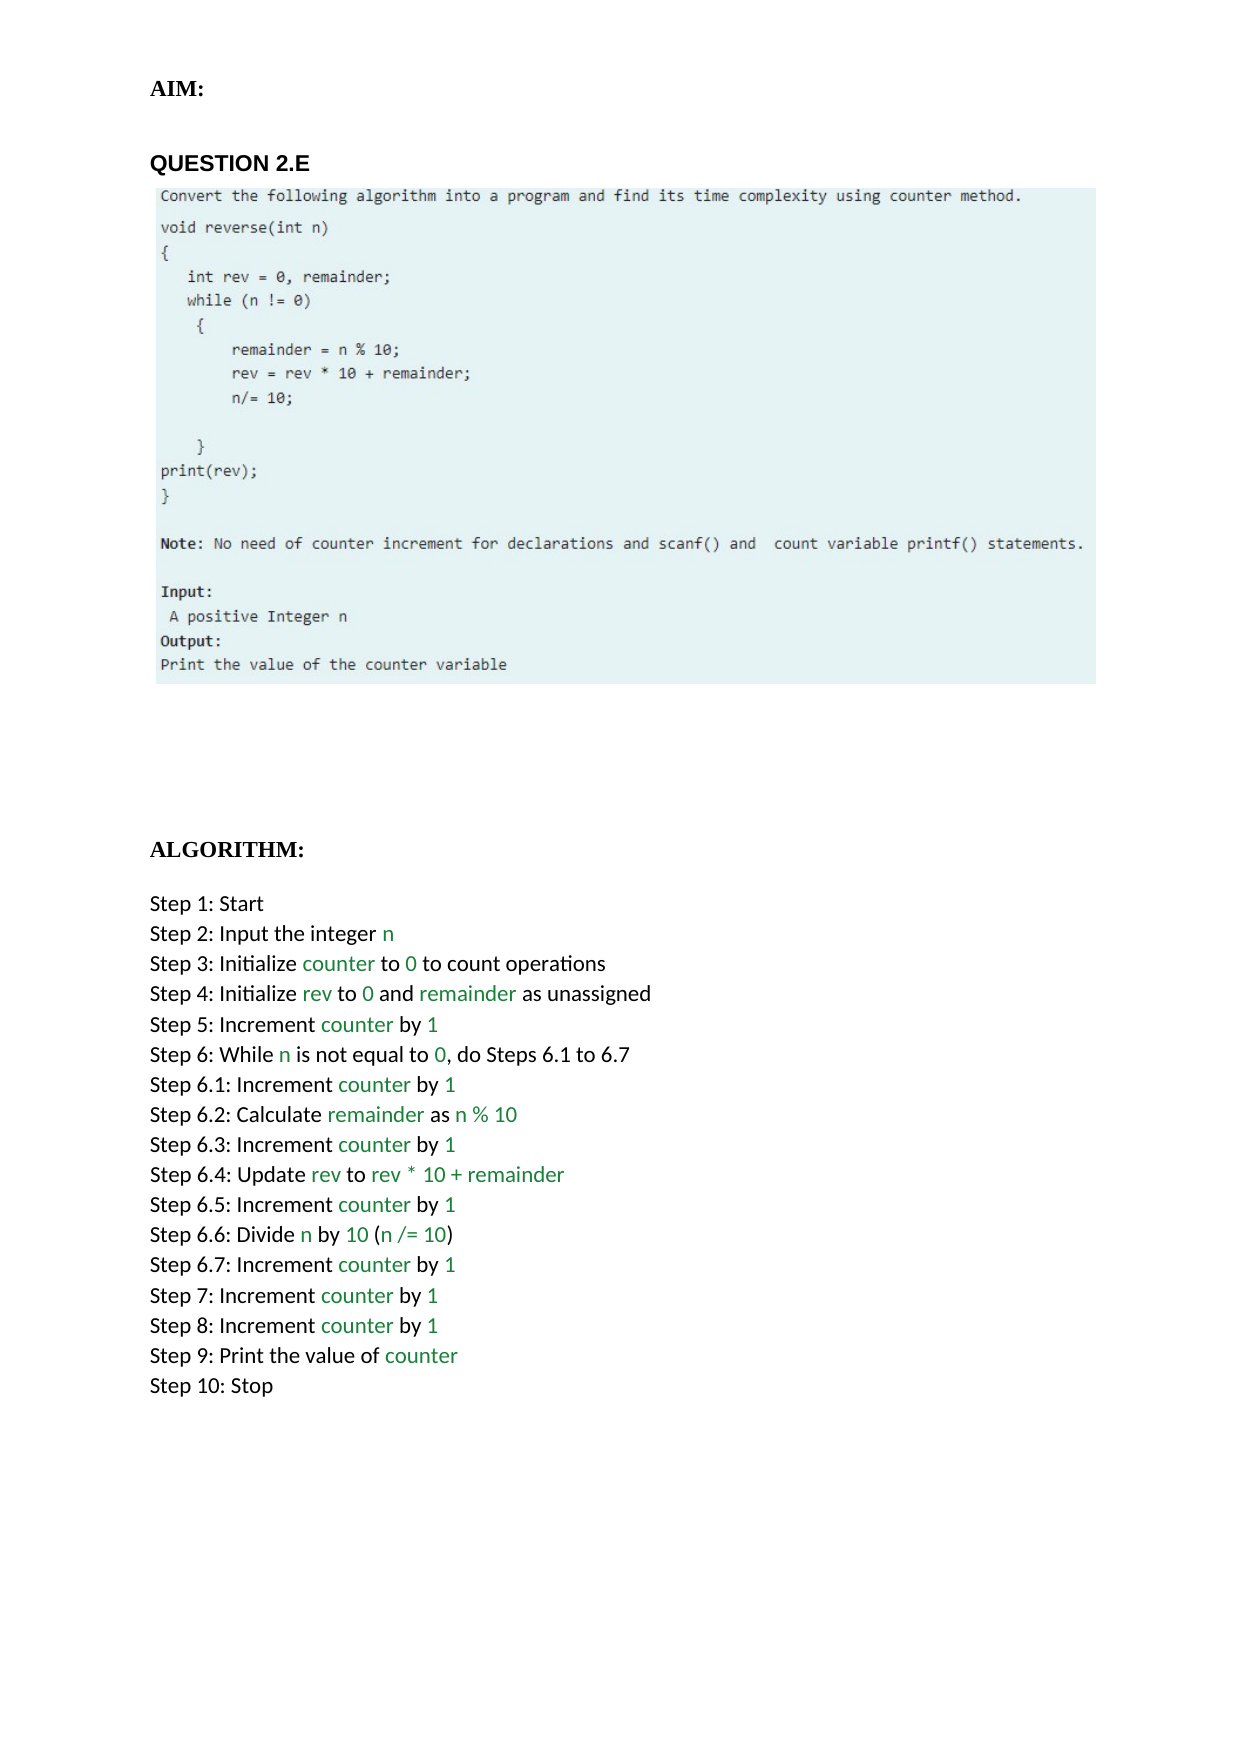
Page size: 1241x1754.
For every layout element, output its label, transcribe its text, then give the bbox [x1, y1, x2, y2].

text Step 6.6: Divide n by 10 (n /= 10) [149, 1221, 1096, 1248]
text Step 1: Start [149, 889, 1096, 917]
text Step 6.3: Increment counter by 1 [149, 1130, 1096, 1158]
text Step 10: Stop [149, 1371, 1096, 1399]
text Step 8: Increment counter by 1 [149, 1311, 1096, 1339]
text Step 3: Initialize counter to 0 to count operations [149, 949, 1096, 977]
picture [155, 188, 1096, 684]
text Step 5: Increment counter by 1 [149, 1010, 1096, 1038]
text Step 6.7: Increment counter by 1 [149, 1251, 1096, 1279]
text Step 9: Print the value of counter [149, 1341, 1096, 1369]
text Step 6.2: Calculate remainder as n % 10 [149, 1100, 1096, 1128]
text Step 7: Increment counter by 1 [149, 1281, 1096, 1309]
text Step 2: Input the integer n [149, 919, 1096, 947]
text Step 6.4: Update rev to rev * 10 + remainder [150, 1160, 1096, 1188]
subtitle QUESTION 2.E [149, 150, 1096, 176]
text Step 6: While n is not equal to 0, do Steps 6.1 to 6.7 [149, 1040, 1096, 1068]
text ALGORITHM: [149, 836, 1096, 862]
text Step 4: Initialize rev to 0 and remainder as unassigned [149, 979, 1096, 1008]
text Step 6.1: Increment counter by 1 [149, 1070, 1096, 1098]
text Step 6.5: Increment counter by 1 [149, 1190, 1096, 1218]
